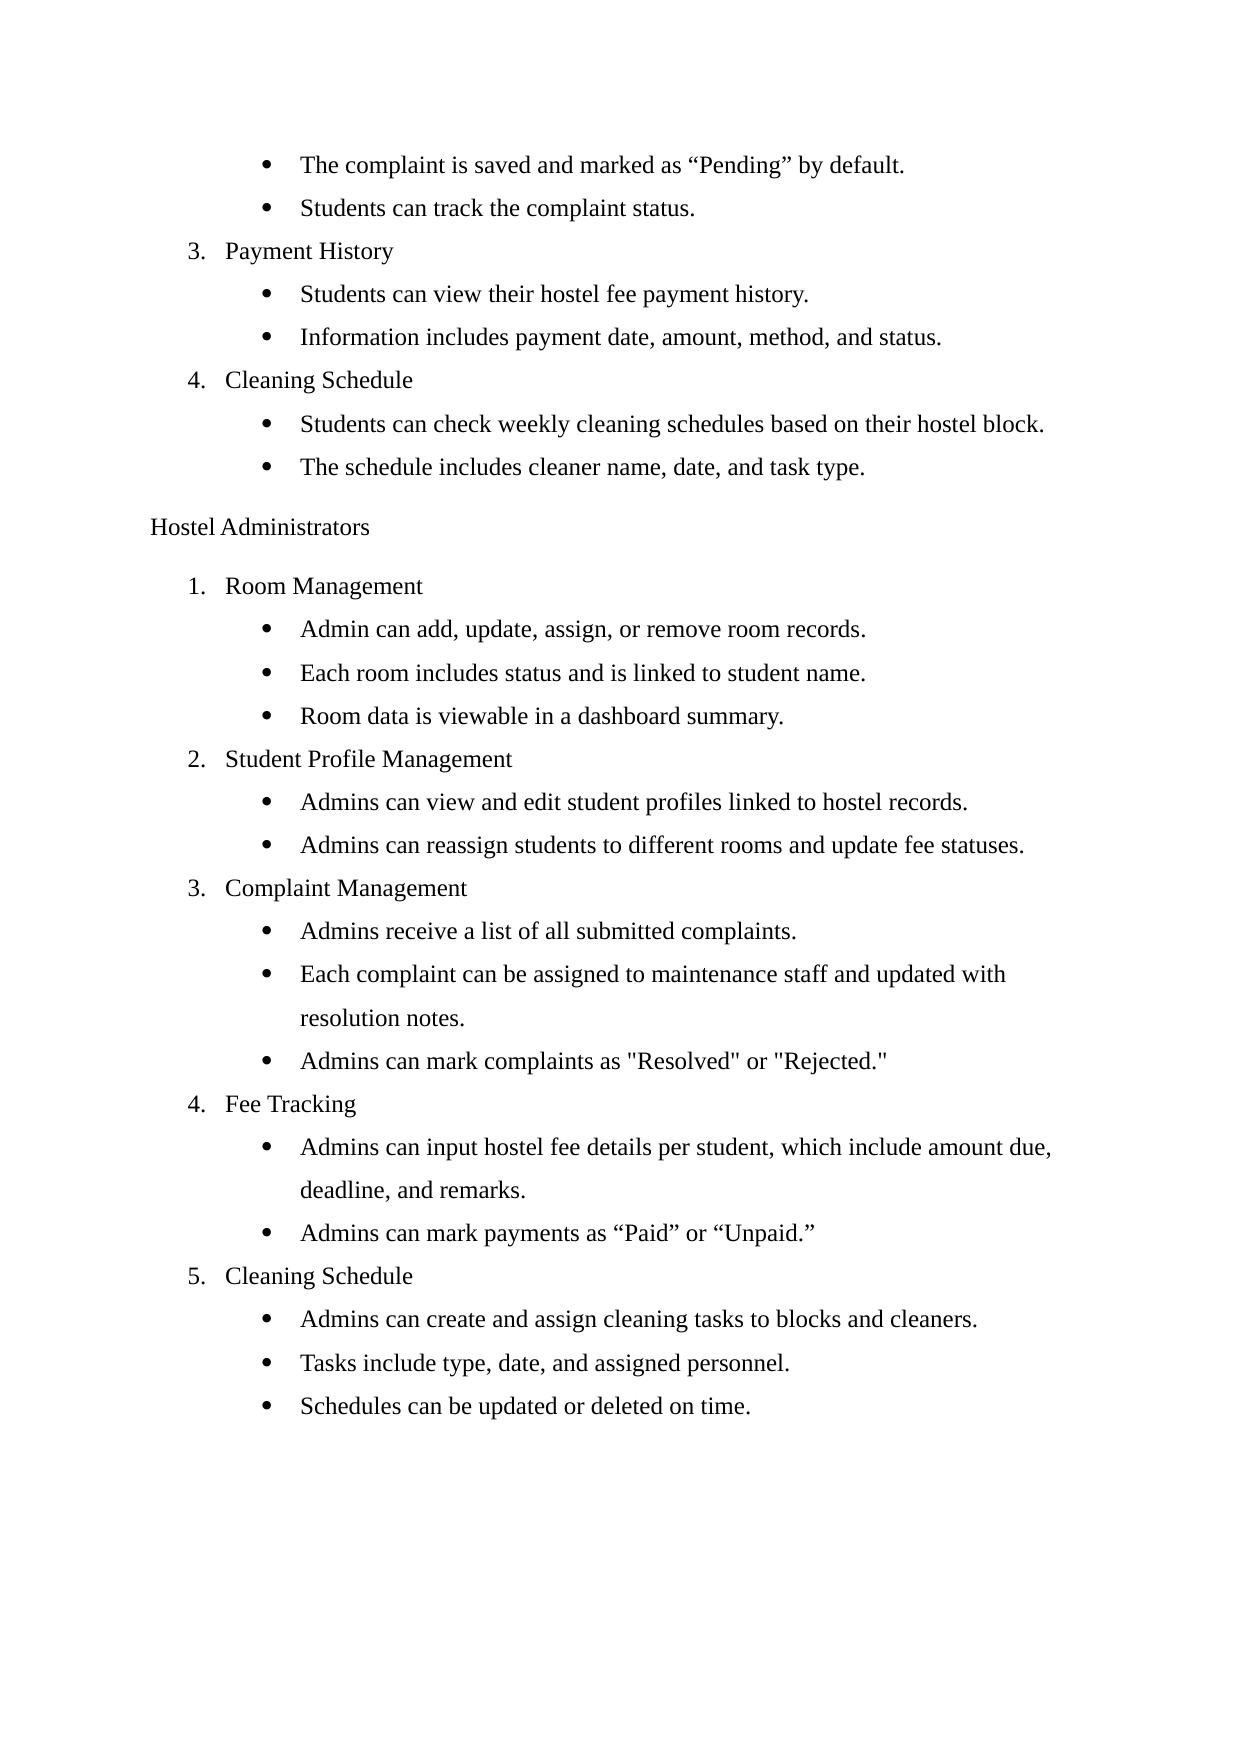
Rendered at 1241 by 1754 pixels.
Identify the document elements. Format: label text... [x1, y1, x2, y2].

list Students can view their hostel fee payment history. [262, 279, 1090, 308]
list Each complaint can be assigned to maintenance staff and updated with resolution notes. [262, 959, 1090, 1031]
list Schedules can be updated or deleted on time. [262, 1391, 1090, 1419]
list Admins can mark complaints as "Resolved" or "Rejected." [262, 1046, 1090, 1074]
list The schedule includes cleaner name, date, and task type. [262, 452, 1090, 481]
list Room data is viewable in a dashboard summary. [262, 701, 1090, 729]
list Admins can input hostel fee details per student, which include amount due, deadline, and remarks. [262, 1132, 1090, 1204]
list Information includes payment date, amount, method, and status. [262, 322, 1090, 351]
list Admins can mark payments as “Paid” or “Unpaid.” [262, 1218, 1090, 1247]
list Payment History [187, 236, 1090, 265]
list Fee Tracking [187, 1089, 1090, 1118]
list Complaint Management [187, 873, 1090, 902]
list Room Management [187, 571, 1090, 600]
list Students can check weekly cleaning schedules based on their hostel block. [262, 409, 1090, 437]
list The complaint is saved and marked as “Pending” by default. [262, 150, 1090, 179]
list Admins receive a list of all submitted complaints. [262, 916, 1090, 945]
list Admins can create and assign cleaning tasks to blocks and cleaners. [262, 1304, 1090, 1333]
text Hostel Administrators [150, 512, 1090, 540]
list Admin can add, update, assign, or remove room records. [262, 614, 1090, 643]
list Students can track the complaint status. [262, 193, 1090, 222]
list Each room includes status and is linked to student name. [262, 658, 1090, 686]
list Admins can reassign students to different rooms and update fee statuses. [262, 830, 1090, 859]
list Admins can view and edit student profiles linked to hostel records. [262, 787, 1090, 816]
list Cleaning Schedule [187, 1261, 1090, 1290]
list Cleaning Schedule [187, 366, 1090, 394]
list Tasks include type, date, and assigned personnel. [262, 1348, 1090, 1376]
list Student Profile Management [187, 744, 1090, 773]
